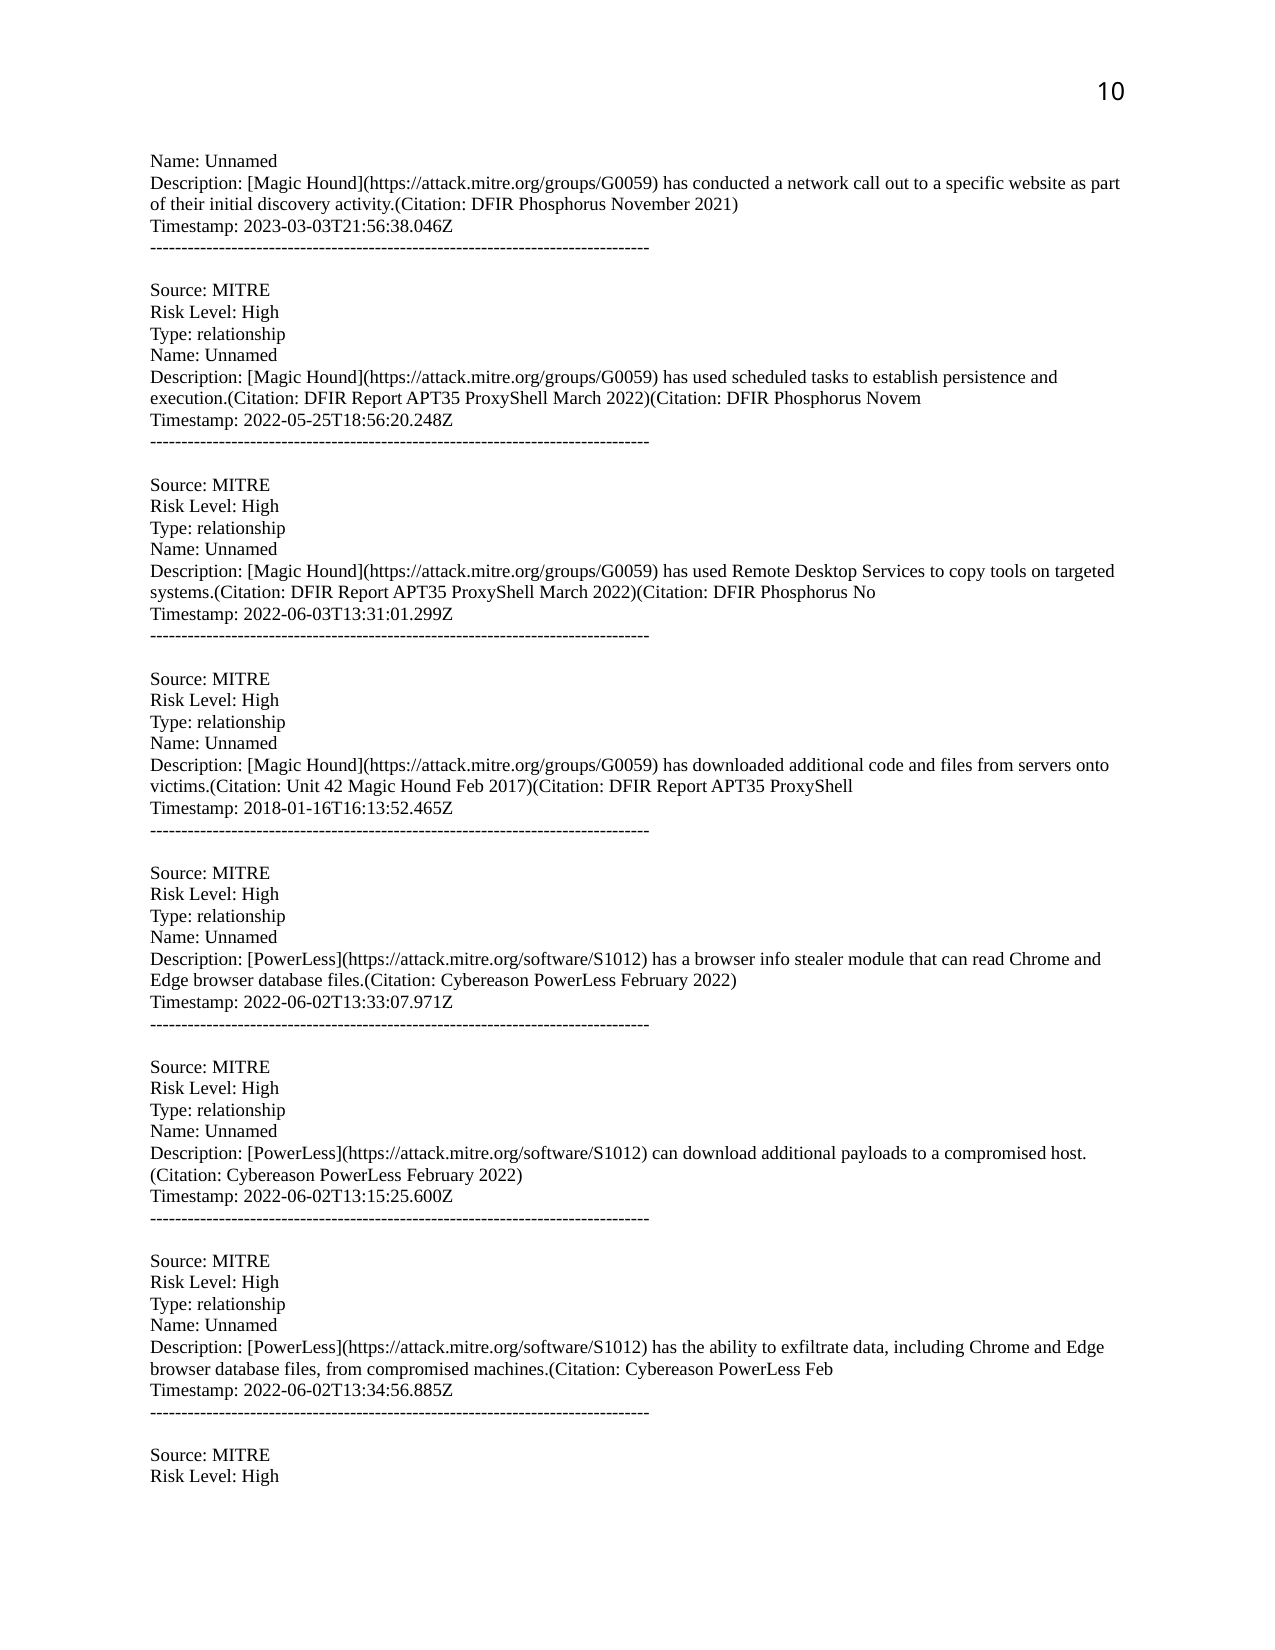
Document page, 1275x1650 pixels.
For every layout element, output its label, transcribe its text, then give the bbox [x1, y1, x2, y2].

text Risk Level: High [150, 1271, 1125, 1293]
text Risk Level: High [150, 883, 1125, 905]
text Source: MITRE [150, 1250, 1125, 1271]
text Timestamp: 2022-06-03T13:31:01.299Z [150, 603, 1125, 624]
text Timestamp: 2022-06-02T13:33:07.971Z [150, 991, 1125, 1012]
text Risk Level: High [150, 1077, 1125, 1099]
text Name: Unnamed [150, 150, 1125, 172]
text Source: MITRE [150, 279, 1125, 301]
text Source: MITRE [150, 862, 1125, 883]
text -------------------------------------------------------------------------------- [150, 818, 1125, 840]
text Risk Level: High [150, 301, 1125, 322]
text Type: relationship [150, 322, 1125, 344]
text Type: relationship [150, 1293, 1125, 1314]
text Risk Level: High [150, 1465, 1125, 1487]
text Timestamp: 2022-05-25T18:56:20.248Z [150, 409, 1125, 430]
text -------------------------------------------------------------------------------- [150, 1401, 1125, 1422]
text Type: relationship [150, 1099, 1125, 1120]
text Timestamp: 2022-06-02T13:34:56.885Z [150, 1379, 1125, 1401]
text Source: MITRE [150, 1444, 1125, 1465]
text Type: relationship [150, 517, 1125, 538]
text Description: [PowerLess](https://attack.mitre.org/software/S1012) has a browser info stealer module that can read Chrome and Edge browser database files.(Citation: Cybereason PowerLess February 2022) [150, 948, 1125, 991]
text Name: Unnamed [150, 344, 1125, 366]
text Source: MITRE [150, 667, 1125, 689]
text Description: [Magic Hound](https://attack.mitre.org/groups/G0059) has used Remote Desktop Services to copy tools on targeted systems.(Citation: DFIR Report APT35 ProxyShell March 2022)(Citation: DFIR Phosphorus No [150, 560, 1125, 603]
text Name: Unnamed [150, 538, 1125, 560]
text -------------------------------------------------------------------------------- [150, 1012, 1125, 1034]
text Timestamp: 2018-01-16T16:13:52.465Z [150, 797, 1125, 818]
text Type: relationship [150, 905, 1125, 926]
text Timestamp: 2022-06-02T13:15:25.600Z [150, 1185, 1125, 1207]
text -------------------------------------------------------------------------------- [150, 1207, 1125, 1228]
text Timestamp: 2023-03-03T21:56:38.046Z [150, 215, 1125, 236]
text Name: Unnamed [150, 1314, 1125, 1336]
text Description: [Magic Hound](https://attack.mitre.org/groups/G0059) has downloaded additional code and files from servers onto victims.(Citation: Unit 42 Magic Hound Feb 2017)(Citation: DFIR Report APT35 ProxyShell [150, 754, 1125, 797]
text Type: relationship [150, 711, 1125, 732]
text Name: Unnamed [150, 1120, 1125, 1142]
text Description: [Magic Hound](https://attack.mitre.org/groups/G0059) has conducted a network call out to a specific website as part of their initial discovery activity.(Citation: DFIR Phosphorus November 2021) [150, 172, 1125, 215]
text Source: MITRE [150, 1056, 1125, 1077]
text Description: [PowerLess](https://attack.mitre.org/software/S1012) can download additional payloads to a compromised host.(Citation: Cybereason PowerLess February 2022) [150, 1142, 1125, 1185]
text -------------------------------------------------------------------------------- [150, 624, 1125, 646]
text Description: [Magic Hound](https://attack.mitre.org/groups/G0059) has used scheduled tasks to establish persistence and execution.(Citation: DFIR Report APT35 ProxyShell March 2022)(Citation: DFIR Phosphorus Novem [150, 366, 1125, 409]
text Risk Level: High [150, 689, 1125, 711]
text Name: Unnamed [150, 732, 1125, 754]
text -------------------------------------------------------------------------------- [150, 430, 1125, 452]
text Name: Unnamed [150, 926, 1125, 948]
text Source: MITRE [150, 473, 1125, 495]
text -------------------------------------------------------------------------------- [150, 236, 1125, 258]
text Description: [PowerLess](https://attack.mitre.org/software/S1012) has the ability to exfiltrate data, including Chrome and Edge browser database files, from compromised machines.(Citation: Cybereason PowerLess Feb [150, 1336, 1125, 1379]
text Risk Level: High [150, 495, 1125, 517]
